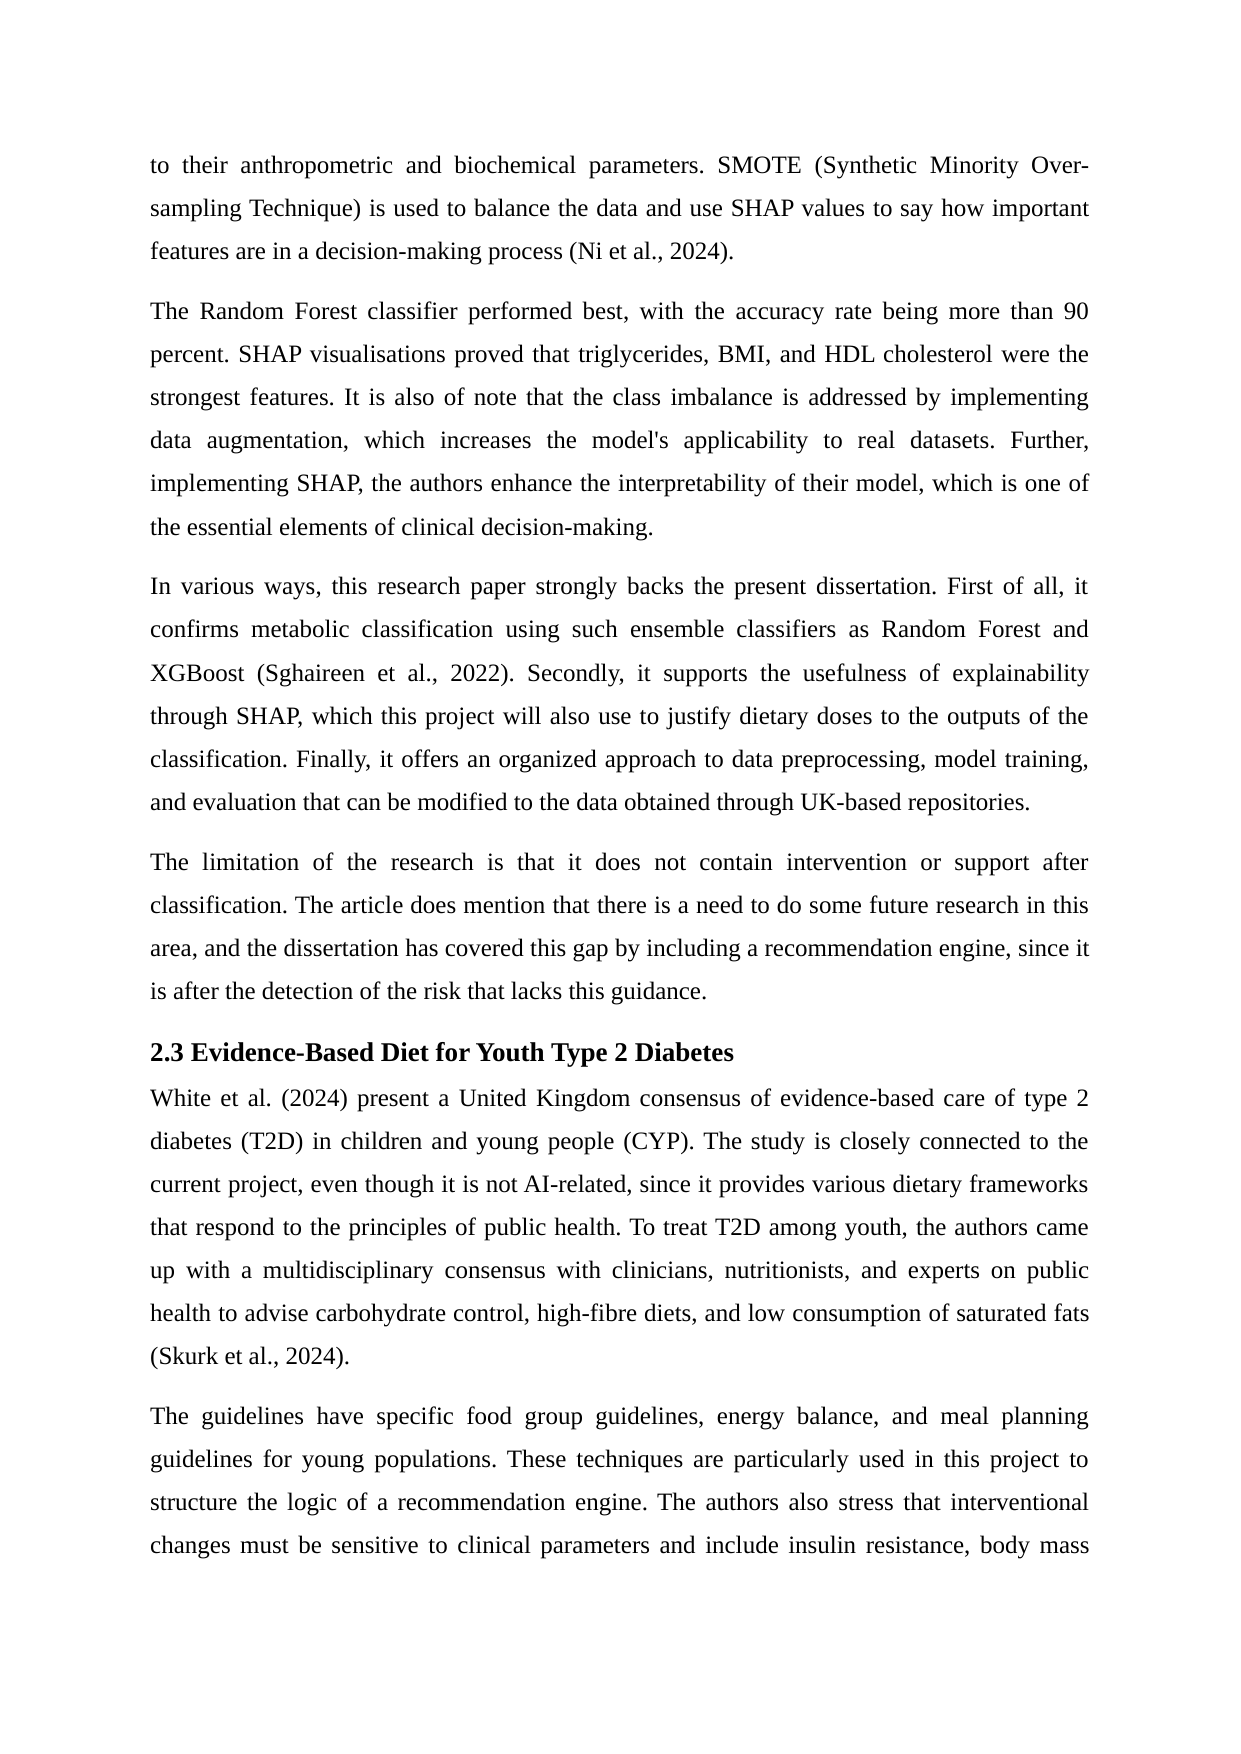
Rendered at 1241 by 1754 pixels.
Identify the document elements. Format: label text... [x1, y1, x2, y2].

text In various ways, this research paper strongly backs the present dissertation. First of all, it confirms metabolic classification using such ensemble classifiers as Random Forest and XGBoost (Sghaireen et al., 2022). Secondly, it supports the usefulness of explainability through SHAP, which this project will also use to justify dietary doses to the outputs of the classification. Finally, it offers an organized approach to data preprocessing, model training, and evaluation that can be modified to the data obtained through UK-based repositories. [150, 571, 1090, 816]
text White et al. (2024) present a United Kingdom consensus of evidence-based care of type 2 diabetes (T2D) in children and young people (CYP). The study is closely connected to the current project, even though it is not AI-related, since it provides various dietary frameworks that respond to the principles of public health. To treat T2D among youth, the authors came up with a multidisciplinary consensus with clinicians, nutritionists, and experts on public health to advise carbohydrate control, high-fibre diets, and low consumption of saturated fats (Skurk et al., 2024). [150, 1083, 1090, 1370]
subtitle 2.3 Evidence-Based Diet for Youth Type 2 Diabetes [150, 1036, 1090, 1067]
text The Random Forest classifier performed best, with the accuracy rate being more than 90 percent. SHAP visualisations proved that triglycerides, BMI, and HDL cholesterol were the strongest features. It is also of note that the class imbalance is addressed by implementing data augmentation, which increases the model's applicability to real datasets. Further, implementing SHAP, the authors enhance the interpretability of their model, which is one of the essential elements of clinical decision-making. [150, 296, 1090, 540]
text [150, 1401, 1090, 1559]
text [150, 150, 1090, 265]
text The limitation of the research is that it does not contain intervention or support after classification. The article does mention that there is a need to do some future research in this area, and the dissertation has covered this gap by including a recommendation engine, since it is after the detection of the risk that lacks this guidance. [150, 847, 1090, 1005]
